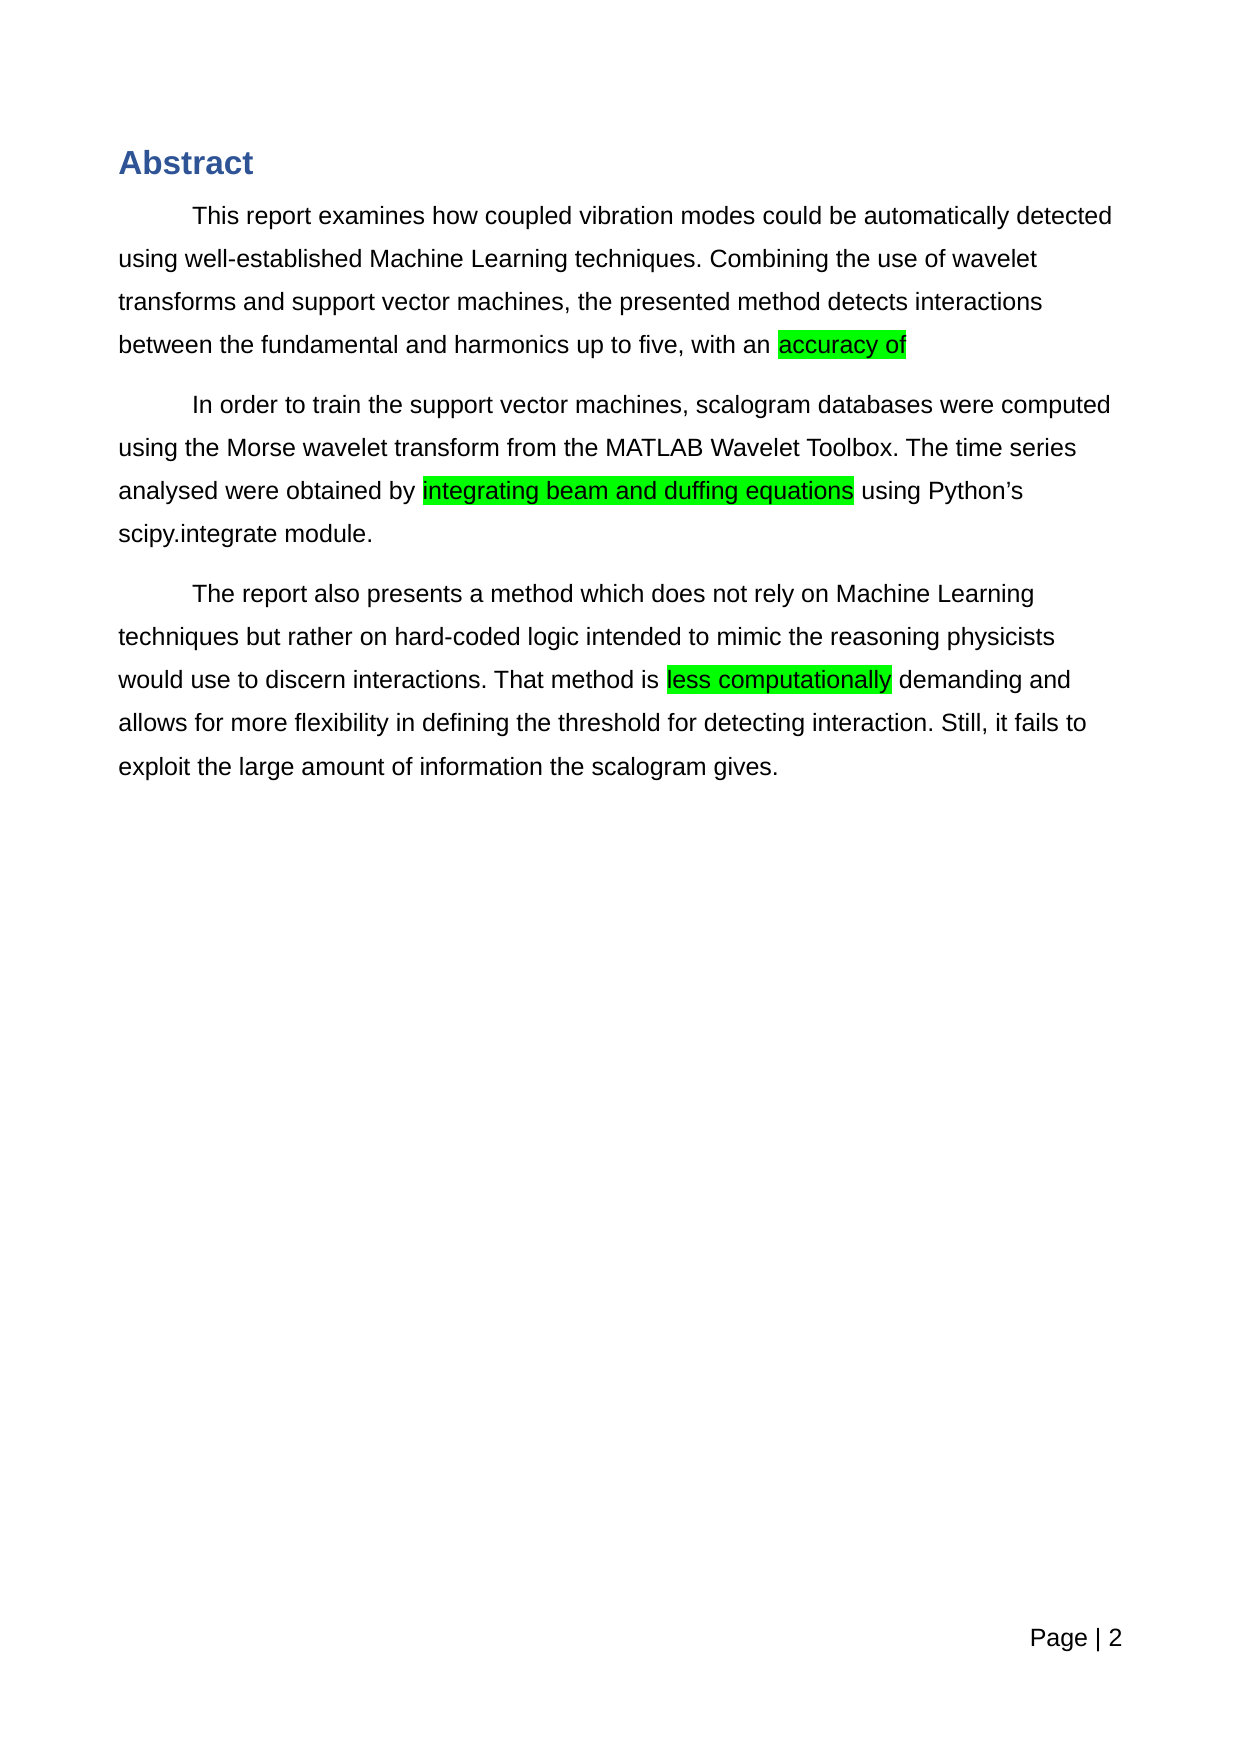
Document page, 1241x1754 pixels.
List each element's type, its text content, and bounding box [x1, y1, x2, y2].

text The report also presents a method which does not rely on Machine Learning techniques but rather on hard-coded logic intended to mimic the reasoning physicists would use to discern interactions. That method is less computationally demanding and allows for more flexibility in defining the threshold for detecting interaction. Still, it fails to exploit the large amount of information the scalogram gives. [118, 579, 1122, 780]
text In order to train the support vector machines, scalogram databases were computed using the Morse wavelet transform from the MATLAB Wavelet Toolbox. The time series analysed were obtained by integrating beam and duffing equations using Python’s scipy.integrate module. [118, 390, 1122, 548]
subtitle Abstract [118, 143, 1122, 182]
text This report examines how coupled vibration modes could be automatically detected using well-established Machine Learning techniques. Combining the use of wavelet transforms and support vector machines, the presented method detects interactions between the fundamental and harmonics up to five, with an accuracy of [118, 201, 1122, 359]
